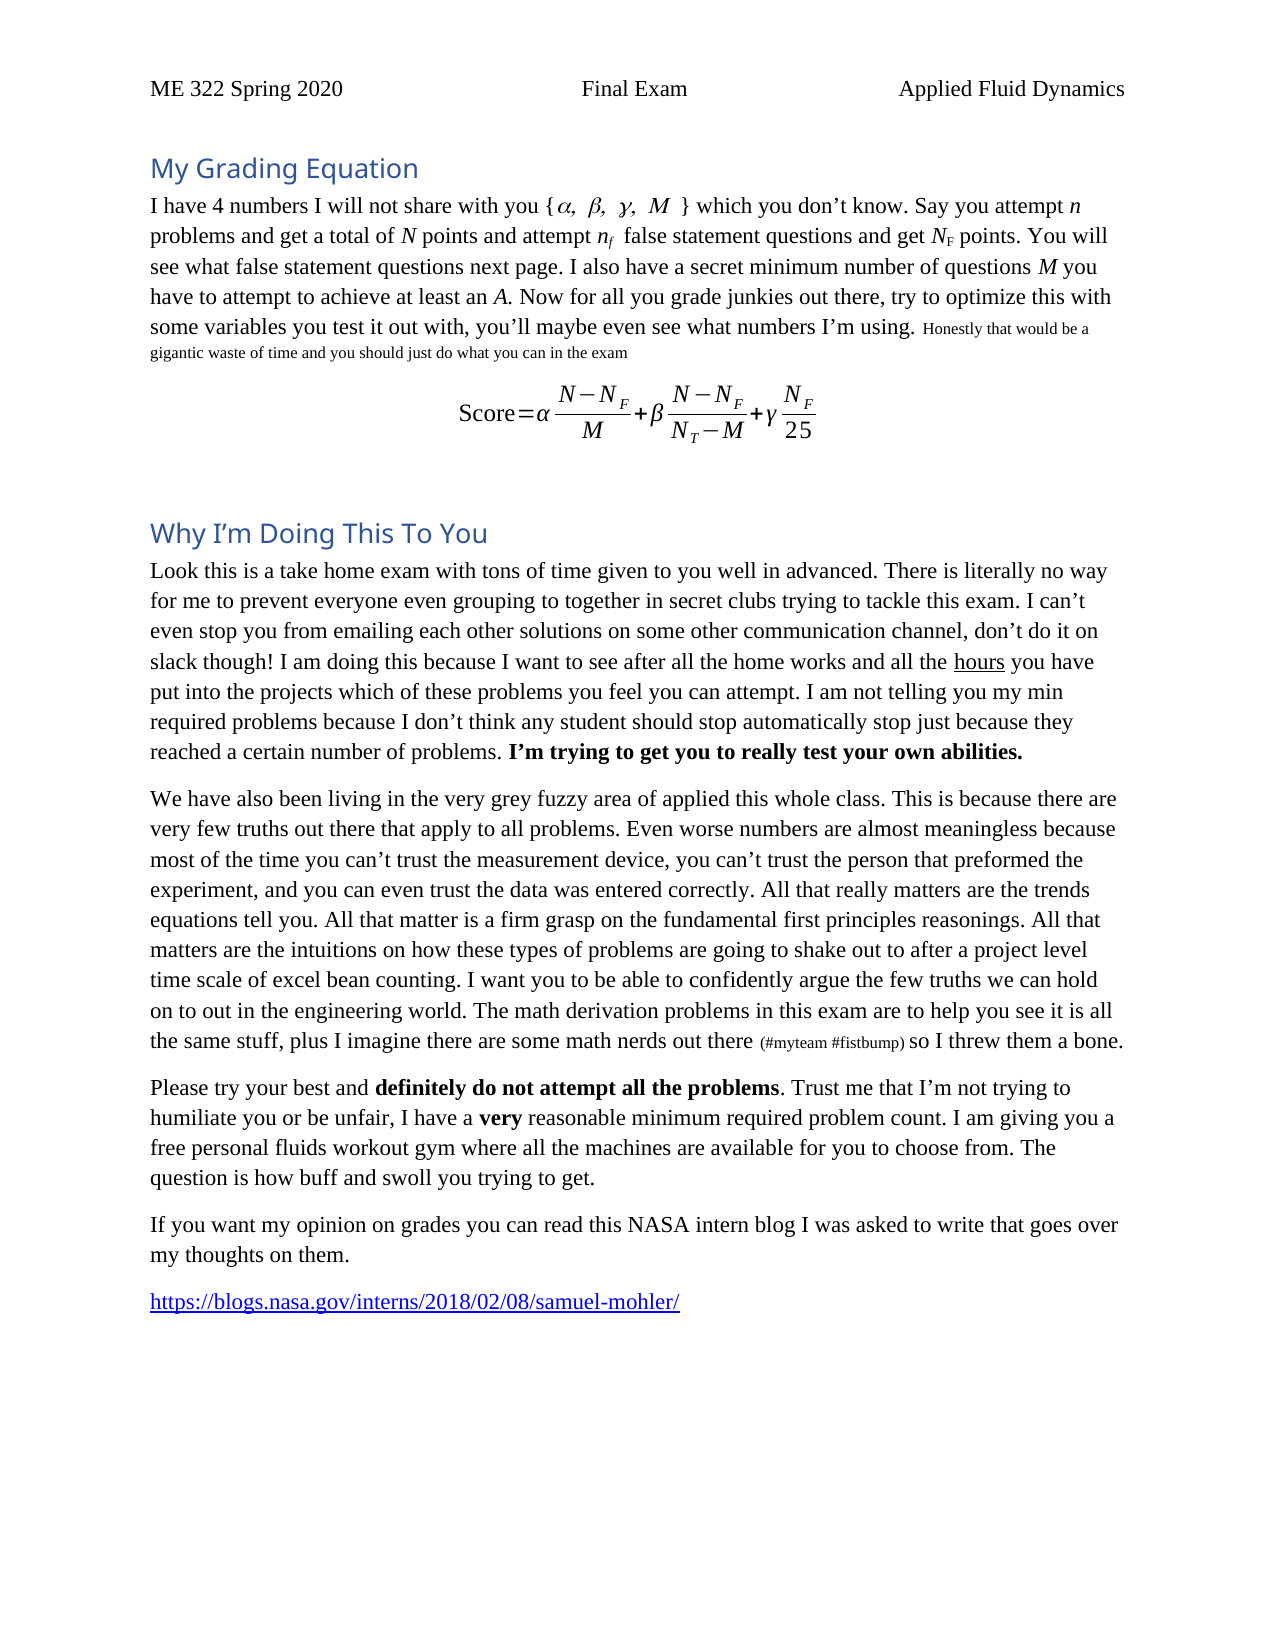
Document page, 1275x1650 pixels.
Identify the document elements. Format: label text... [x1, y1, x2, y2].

text Look this is a take home exam with tons of time given to you well in advanced. There is literally no way for me to prevent everyone even grouping to together in secret clubs trying to tackle this exam. I can’t even stop you from emailing each other solutions on some other communication channel, don’t do it on slack though! I am doing this because I want to see after all the home works and all the hours you have put into the projects which of these problems you feel you can attempt. I am not telling you my min required problems because I don’t think any student should stop automatically stop just because they reached a certain number of problems. I’m trying to get you to really test your own abilities. [150, 557, 1125, 765]
subtitle Why I’m Doing This To You [150, 515, 1125, 552]
text I have 4 numbers I will not share with you {} which you don’t know. Say you attempt n problems and get a total of N points and attempt nf false statement questions and get NF points. You will see what false statement questions next page. I also have a secret minimum number of questions M you have to attempt to achieve at least an A. Now for all you grade junkies out there, try to optimize this with some variables you test it out with, you’ll maybe even see what numbers I’m using. Honestly that would be a gigantic waste of time and you should just do what you can in the exam [150, 192, 1125, 362]
text We have also been living in the very grey fuzzy area of applied this whole class. This is because there are very few truths out there that apply to all problems. Even worse numbers are almost meaningless because most of the time you can’t trust the measurement device, you can’t trust the person that preformed the experiment, and you can even trust the data was entered correctly. All that really matters are the trends equations tell you. All that matter is a firm grasp on the fundamental first principles reasonings. All that matters are the intuitions on how these types of problems are going to shake out to after a project level time scale of excel bean counting. I want you to be able to confidently argue the few truths we can hold on to out in the engineering world. The math derivation problems in this exam are to help you see it is all the same stuff, plus I imagine there are some math nerds out there (#myteam #fistbump) so I threw them a bone. [150, 785, 1125, 1053]
text If you want my opinion on grades you can read this NASA intern blog I was asked to write that goes over my thoughts on them. [150, 1211, 1125, 1268]
subtitle My Grading Equation [150, 150, 1125, 187]
text https://blogs.nasa.gov/interns/2018/02/08/samuel-mohler/ [150, 1288, 1125, 1315]
text Please try your best and definitely do not attempt all the problems. Trust me that I’m not trying to humiliate you or be unfair, I have a very reasonable minimum required problem count. I am giving you a free personal fluids workout gym where all the machines are available for you to choose from. The question is how buff and swoll you trying to get. [150, 1074, 1125, 1191]
